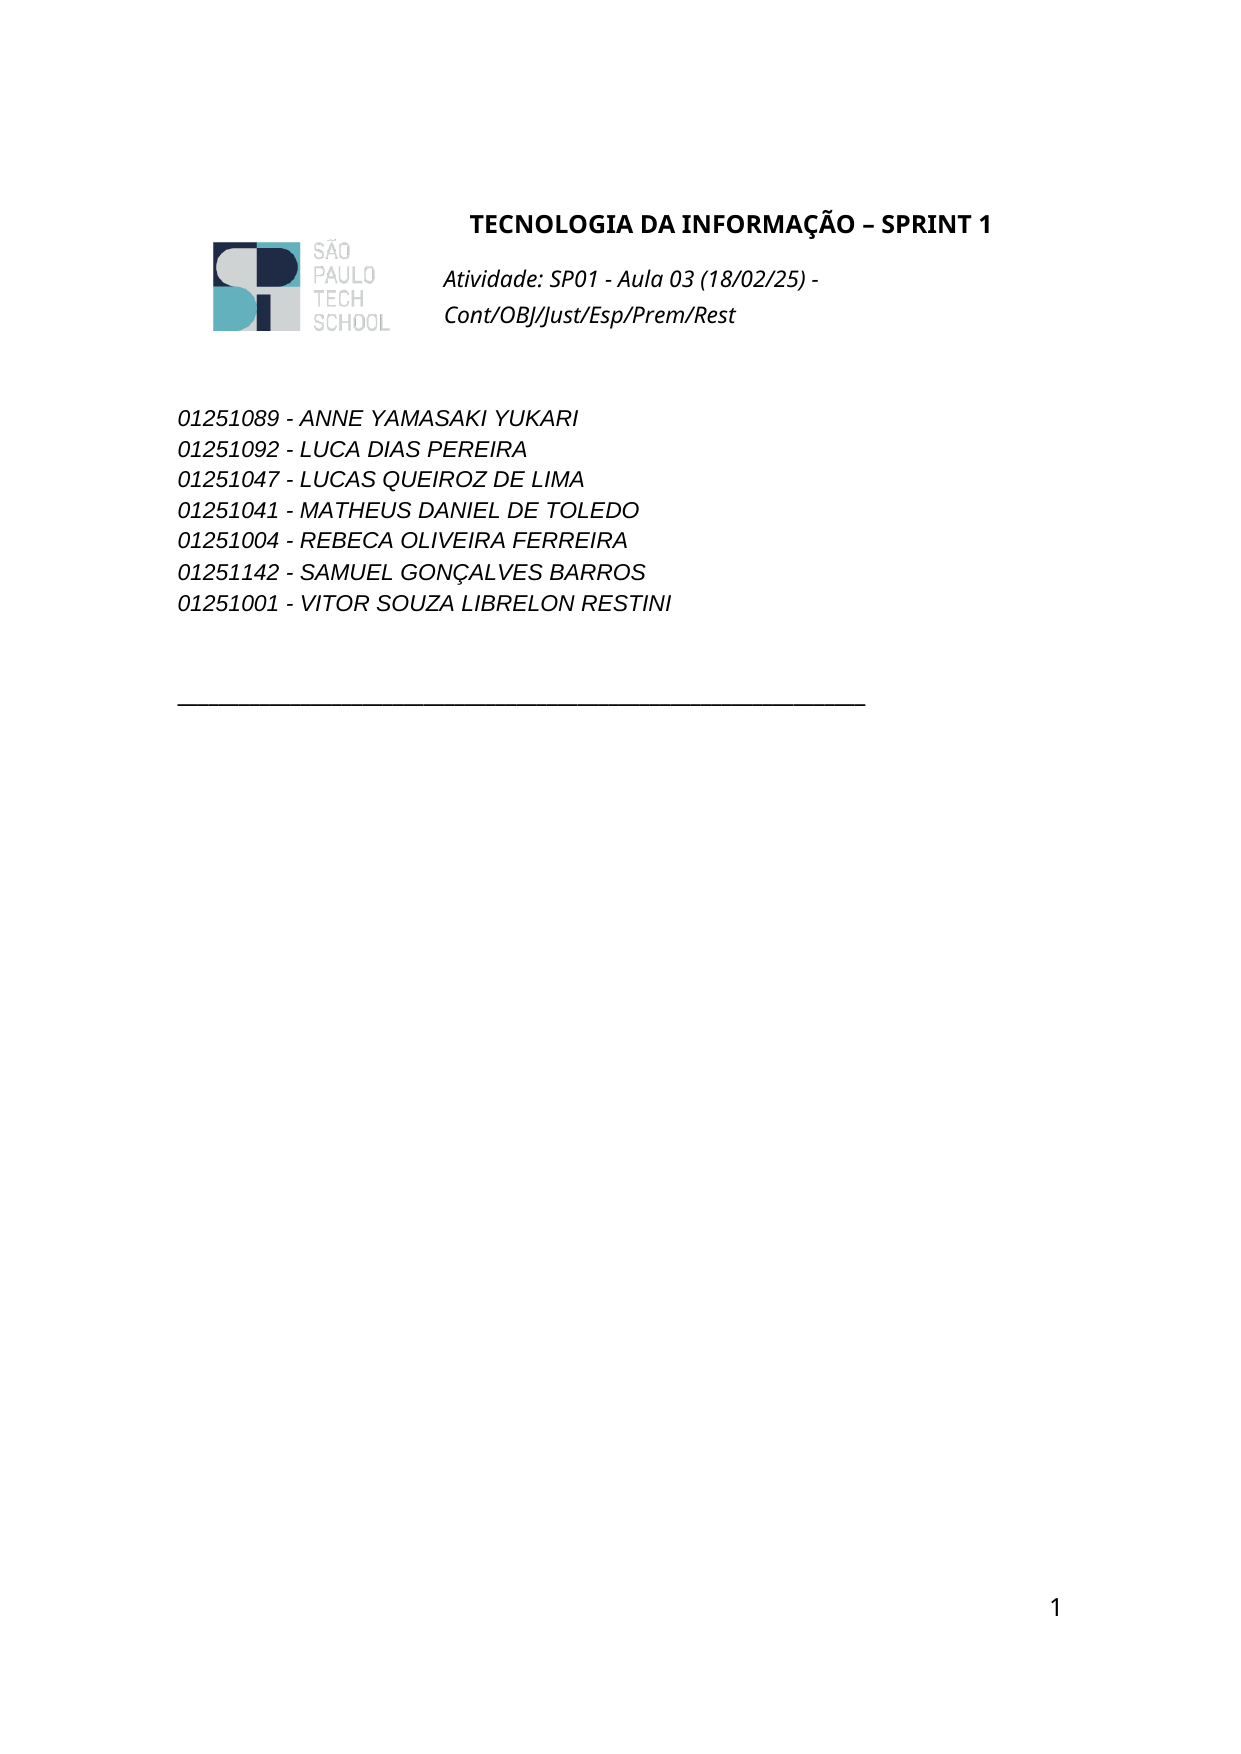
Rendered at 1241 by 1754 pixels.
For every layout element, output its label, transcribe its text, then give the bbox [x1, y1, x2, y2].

text 01251089 - ANNE YAMASAKI YUKARI [177, 405, 1063, 431]
text 01251004 - REBECA OLIVEIRA FERREIRA [177, 527, 1063, 553]
text 01251041 - MATHEUS DANIEL DE TOLEDO [177, 497, 1063, 523]
picture [177, 206, 425, 366]
text 01251001 - VITOR SOUZA LIBRELON RESTINI [177, 589, 1063, 616]
text TECNOLOGIA DA INFORMAÇÃO – SPRINT 1 [425, 207, 1063, 241]
text 01251092 - LUCA DIAS PEREIRA [177, 436, 1063, 462]
text 01251047 - LUCAS QUEIROZ DE LIMA [177, 466, 1063, 492]
text Atividade: SP01 - Aula 03 (18/02/25) - Cont/OBJ/Just/Esp/Prem/Rest [425, 263, 1063, 331]
text ___________________________________________________________________ [177, 676, 1063, 710]
text 01251142 - SAMUEL GONÇALVES BARROS [177, 559, 1063, 585]
